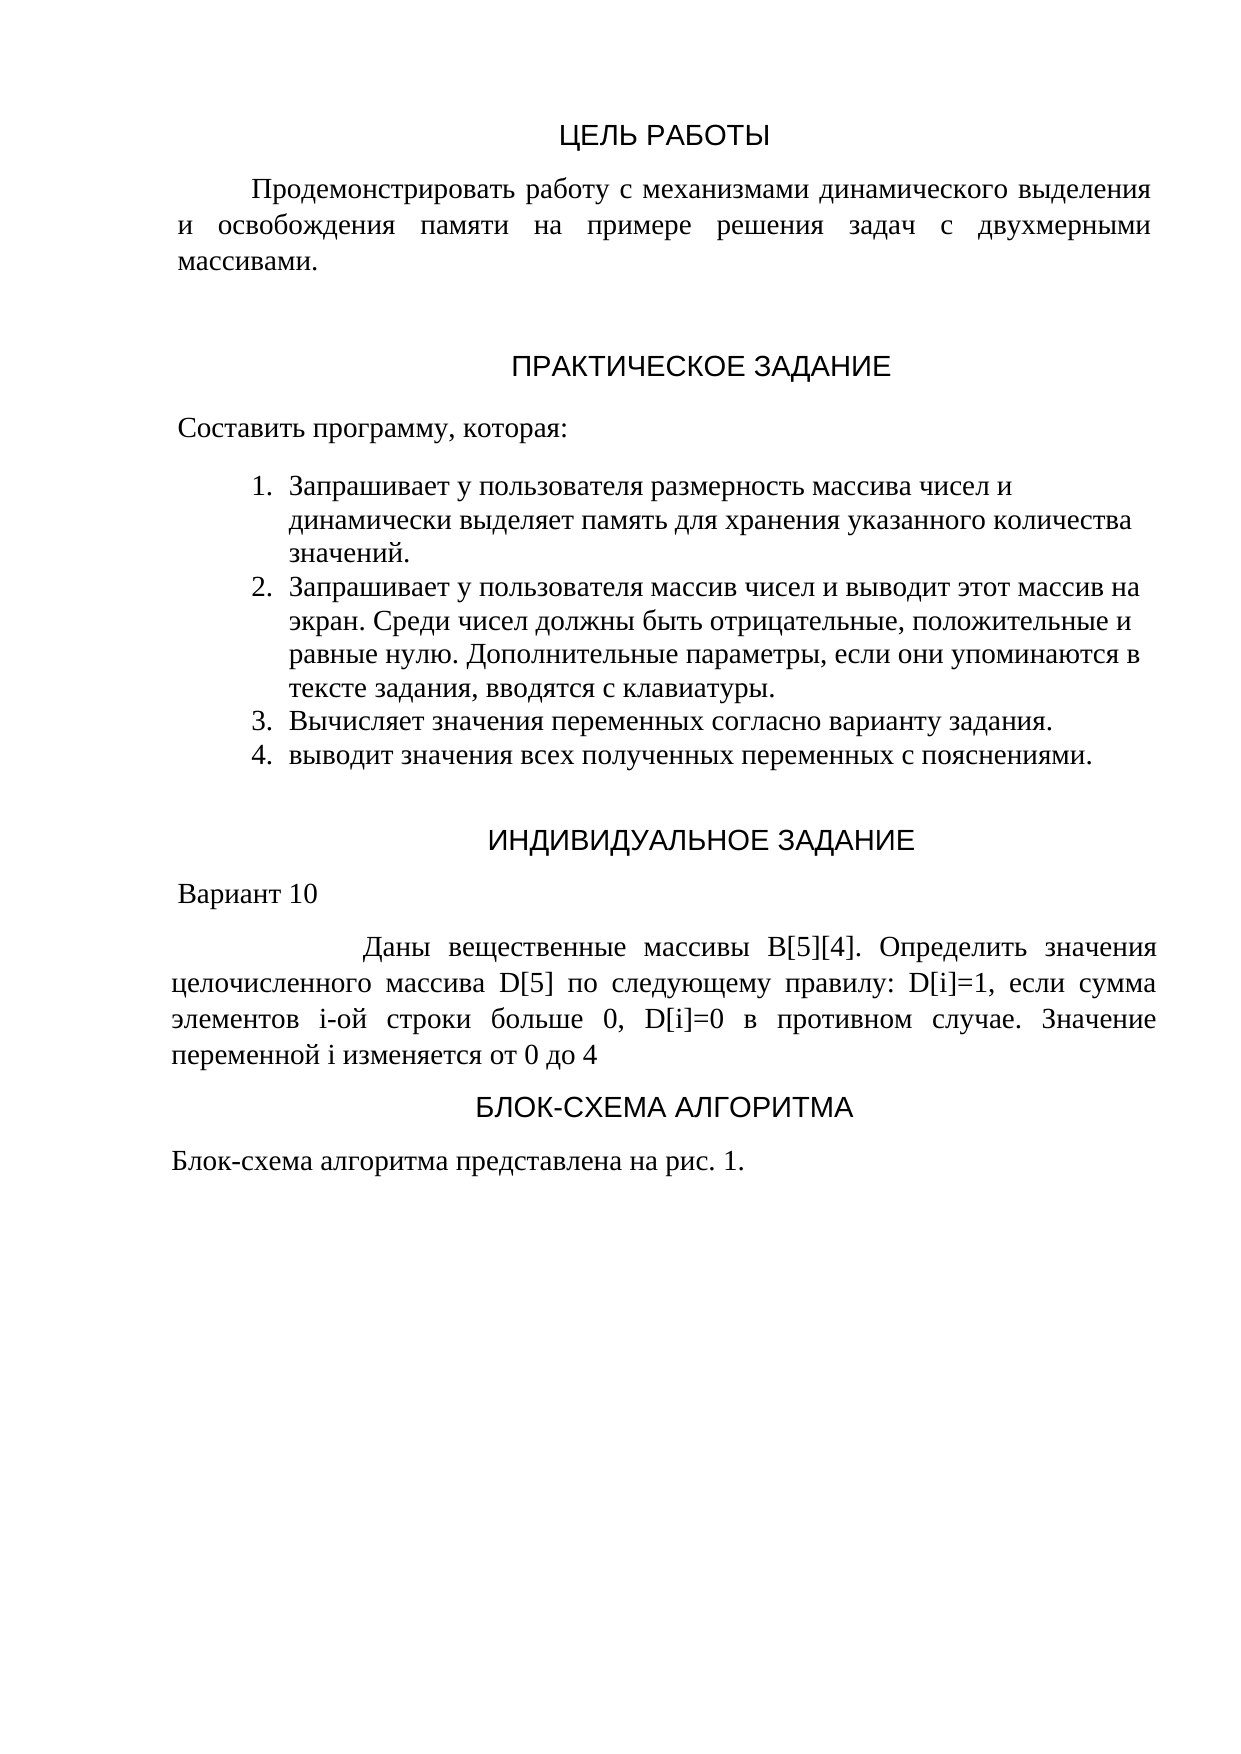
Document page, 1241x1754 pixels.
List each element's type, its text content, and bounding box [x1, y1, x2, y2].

text Вариант 10 [177, 876, 1152, 909]
text Даны вещественные массивы B[5][4]. Определить значения целочисленного массива D[5] по следующему правилу: D[i]=1, если сумма элементов i-ой строки больше 0, D[i]=0 в противном случае. Значение переменной i изменяется от 0 до 4 [171, 929, 1158, 1071]
list Запрашивает у пользователя размерность массива чисел и динамически выделяет память для хранения указанного количества значений. [251, 468, 1152, 569]
text БЛОК-СХЕМА АЛГОРИТМА [171, 1090, 1158, 1124]
text Составить программу, которая: [177, 410, 1152, 443]
text ИНДИВИДУАЛЬНОЕ ЗАДАНИЕ [177, 823, 1152, 857]
text Блок-схема алгоритма представлена на рис. 1. [171, 1143, 1158, 1176]
list Вычисляет значения переменных согласно варианту задания. [251, 703, 1152, 737]
list выводит значения всех полученных переменных с пояснениями. [251, 737, 1152, 770]
text ЦЕЛЬ РАБОТЫ [177, 118, 1152, 152]
list Запрашивает у пользователя массив чисел и выводит этот массив на экран. Среди чисел должны быть отрицательные, положительные и равные нулю. Дополнительные параметры, если они упоминаются в тексте задания, вводятся с клавиатуры. [251, 569, 1152, 703]
text ПРАКТИЧЕСКОЕ ЗАДАНИЕ [177, 349, 1152, 382]
text Продемонстрировать работу с механизмами динамического выделения и освобождения памяти на примере решения задач с двухмерными массивами. [177, 171, 1152, 277]
